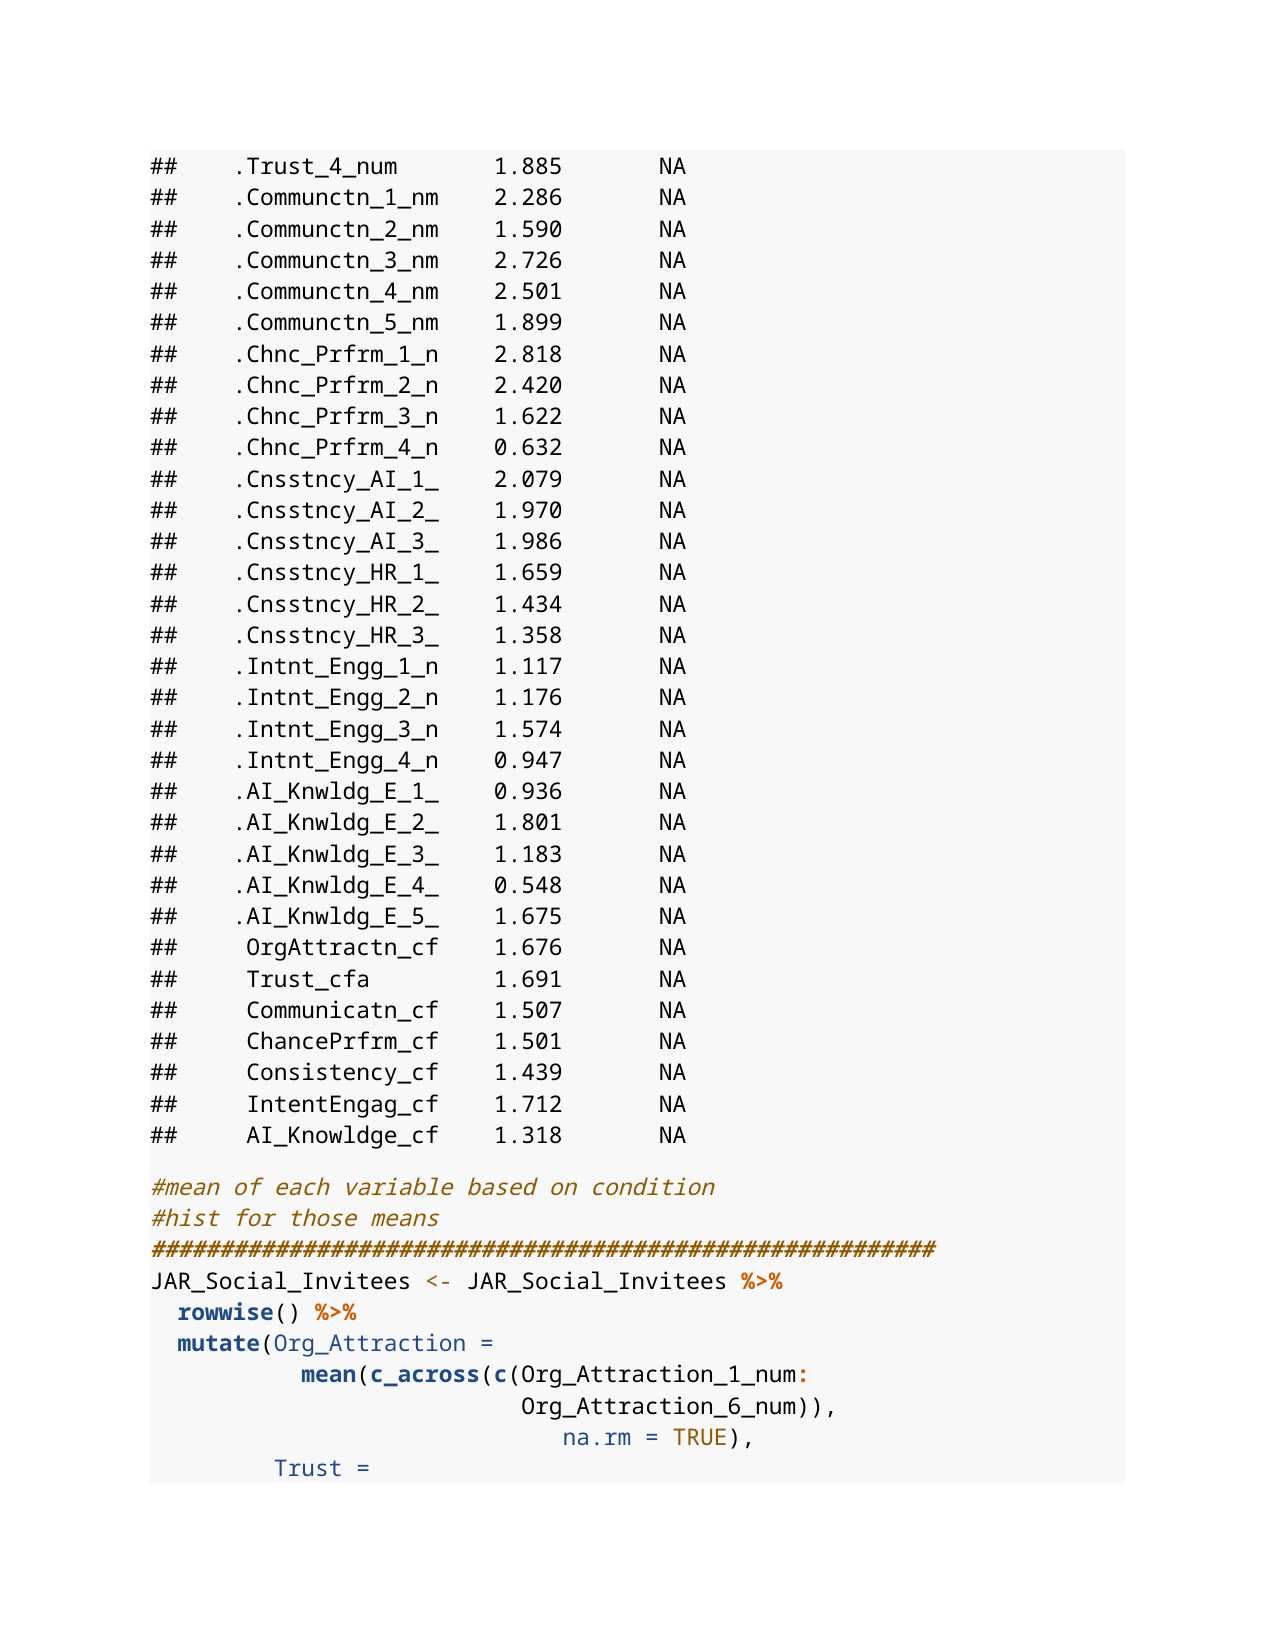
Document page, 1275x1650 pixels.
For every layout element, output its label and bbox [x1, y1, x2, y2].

text [150, 150, 1125, 1150]
text [150, 1171, 1125, 1483]
